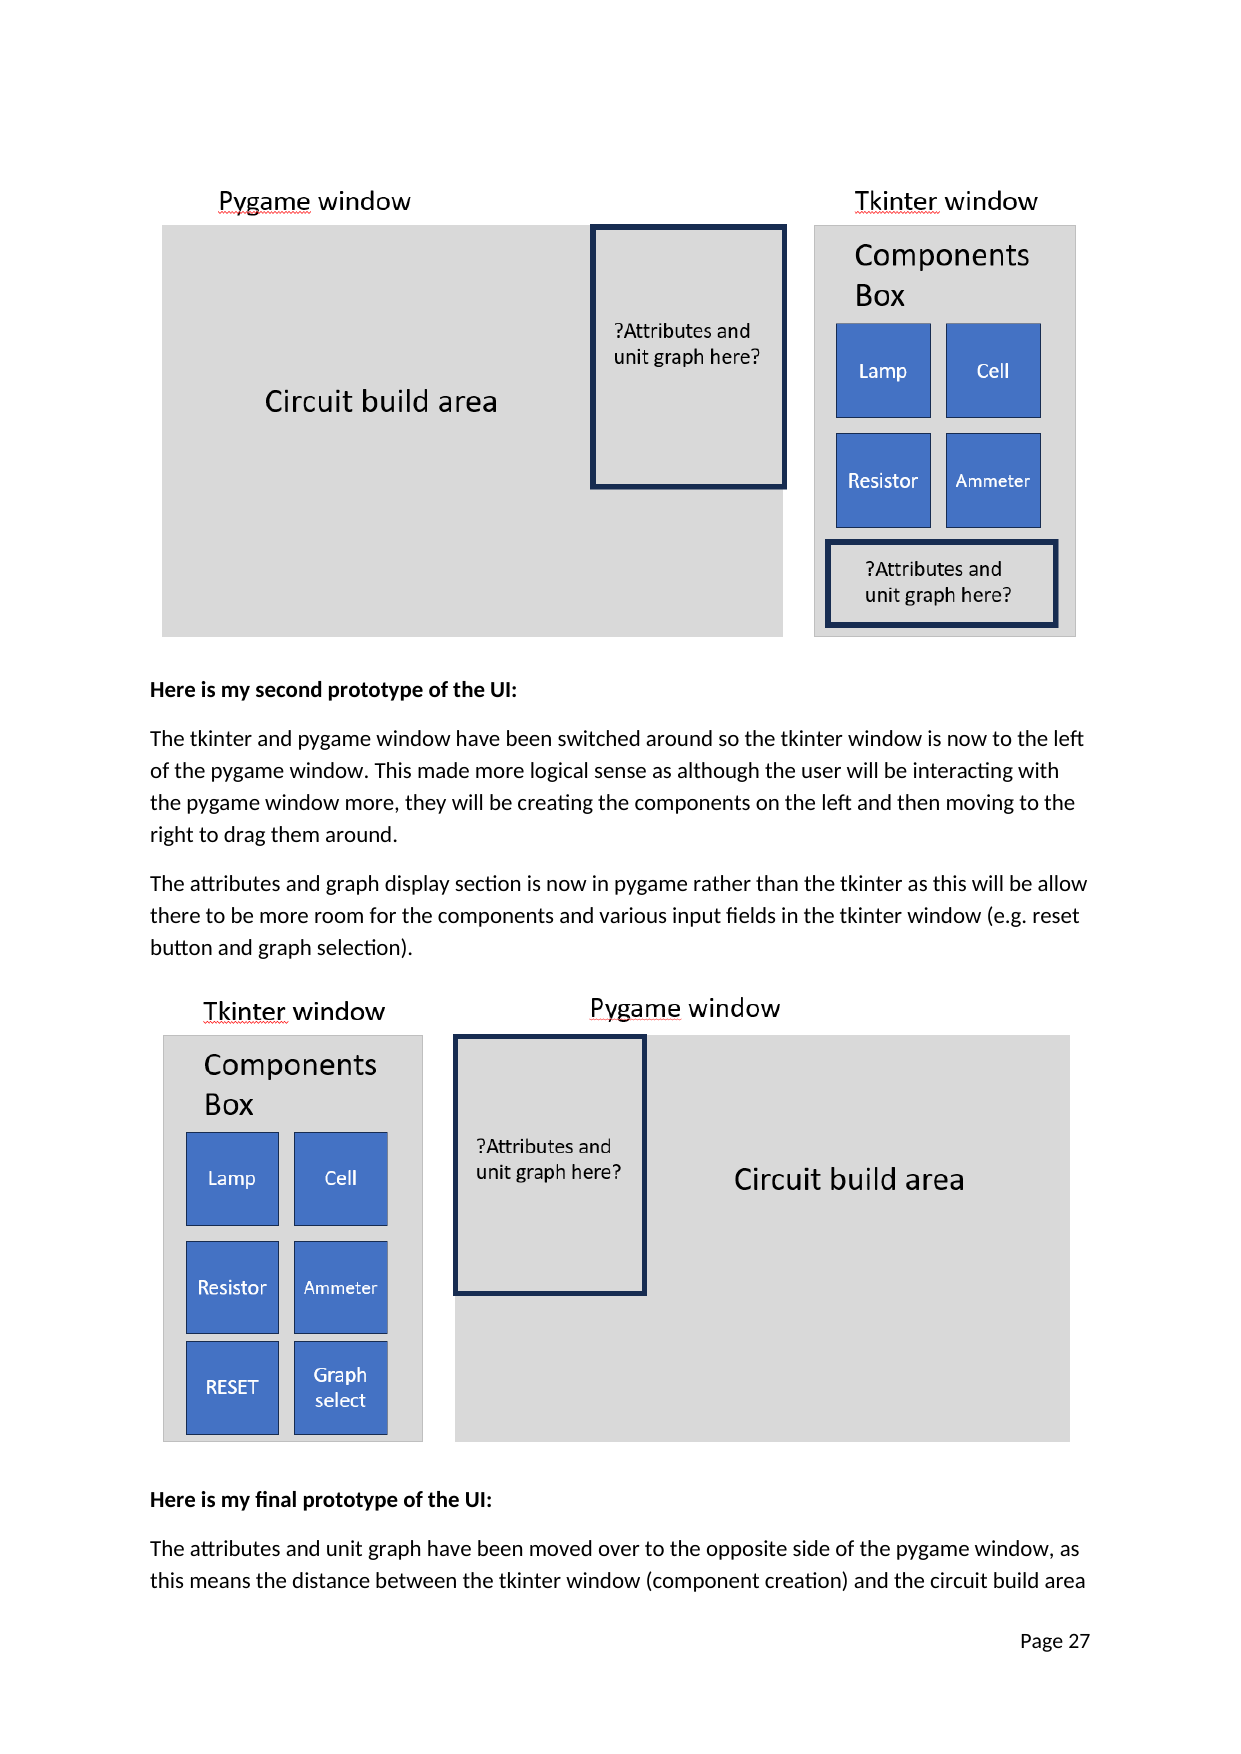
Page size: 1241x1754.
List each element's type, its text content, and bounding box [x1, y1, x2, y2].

picture [150, 982, 1091, 1465]
text The tkinter and pygame window have been switched around so the tkinter window is now to the left of the pygame window. This made more logical sense as although the user will be interacting with the pygame window more, they will be creating the components on the left and then moving to the right to drag them around. [150, 724, 1090, 848]
text Here is my second prototype of the UI: [150, 675, 1090, 703]
picture [150, 150, 1091, 655]
text The attributes and graph display section is now in pygame rather than the tkinter as this will be allow there to be more room for the components and various input fields in the tkinter window (e.g. reset button and graph selection). [150, 869, 1090, 962]
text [150, 1534, 1090, 1594]
text Here is my final prototype of the UI: [150, 1485, 1090, 1513]
